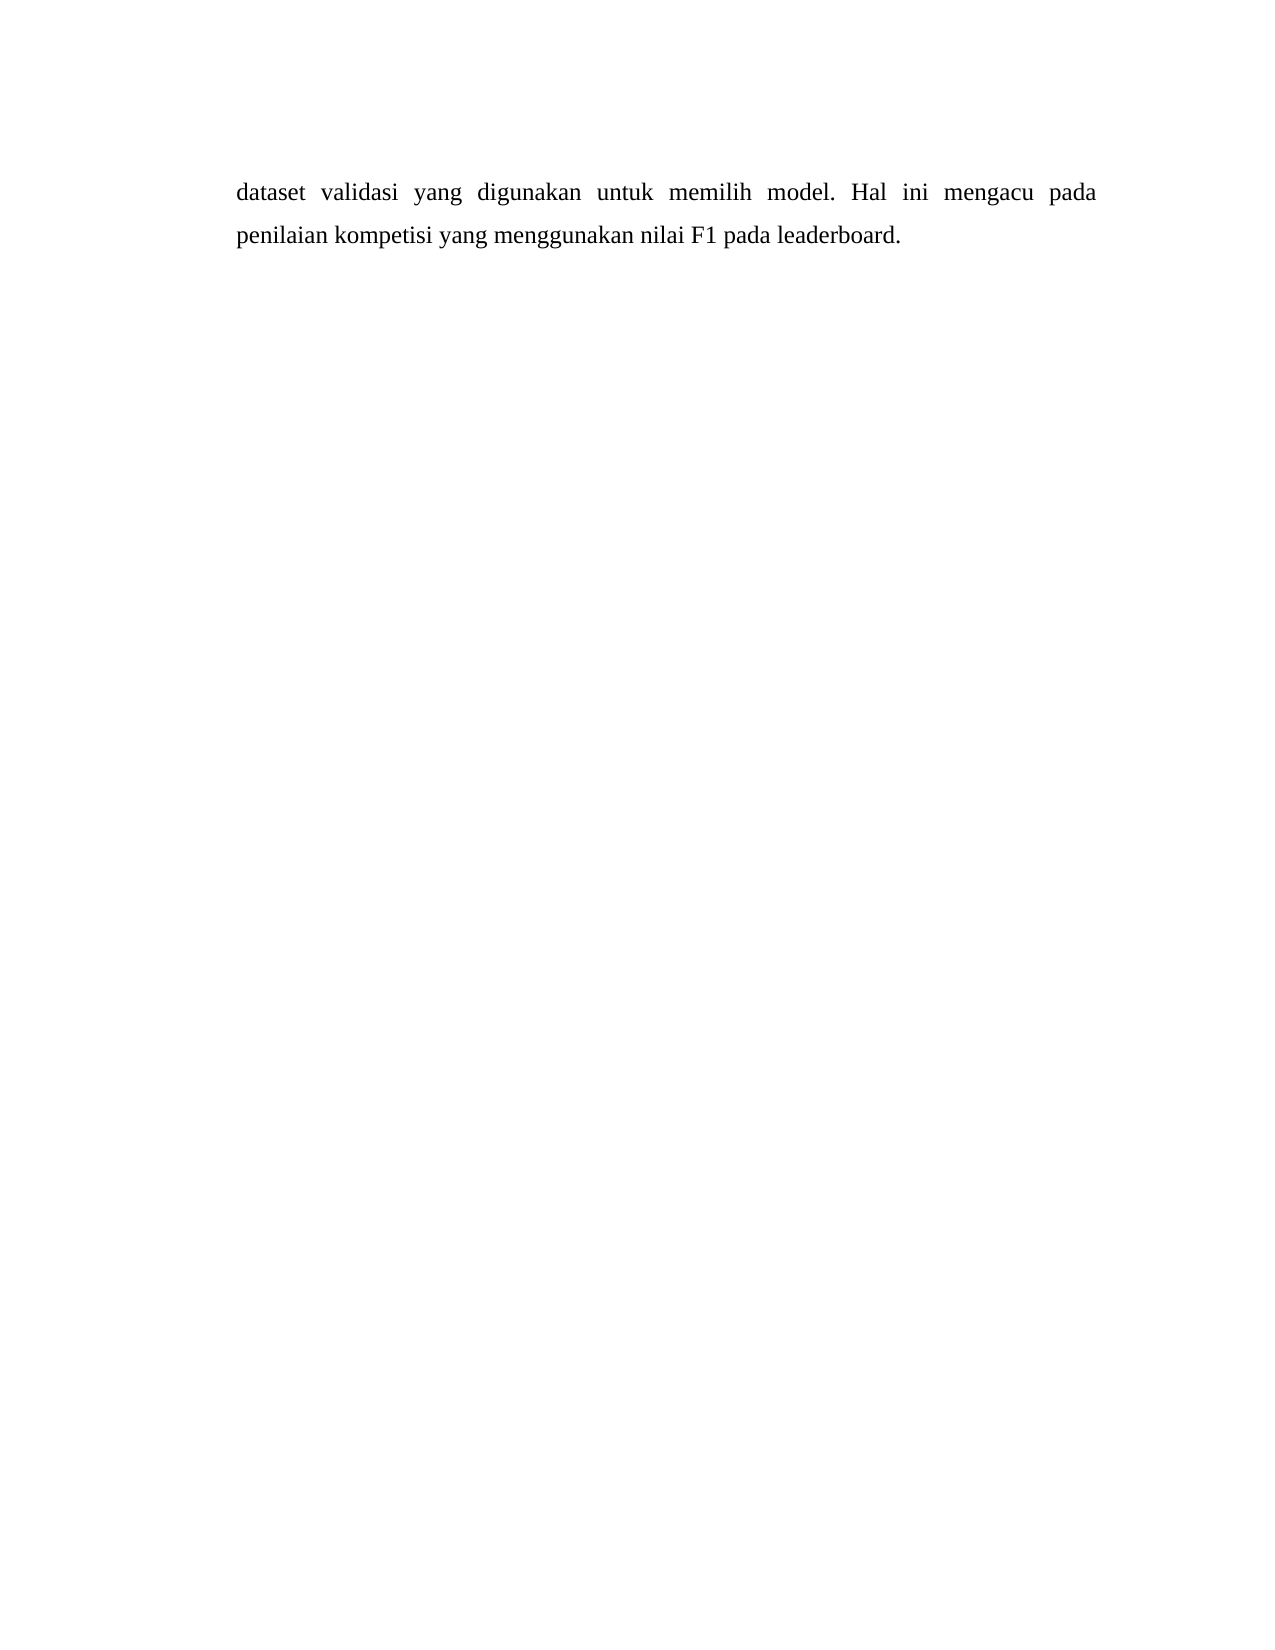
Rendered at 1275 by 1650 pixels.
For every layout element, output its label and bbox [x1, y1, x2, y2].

text [236, 177, 1098, 249]
